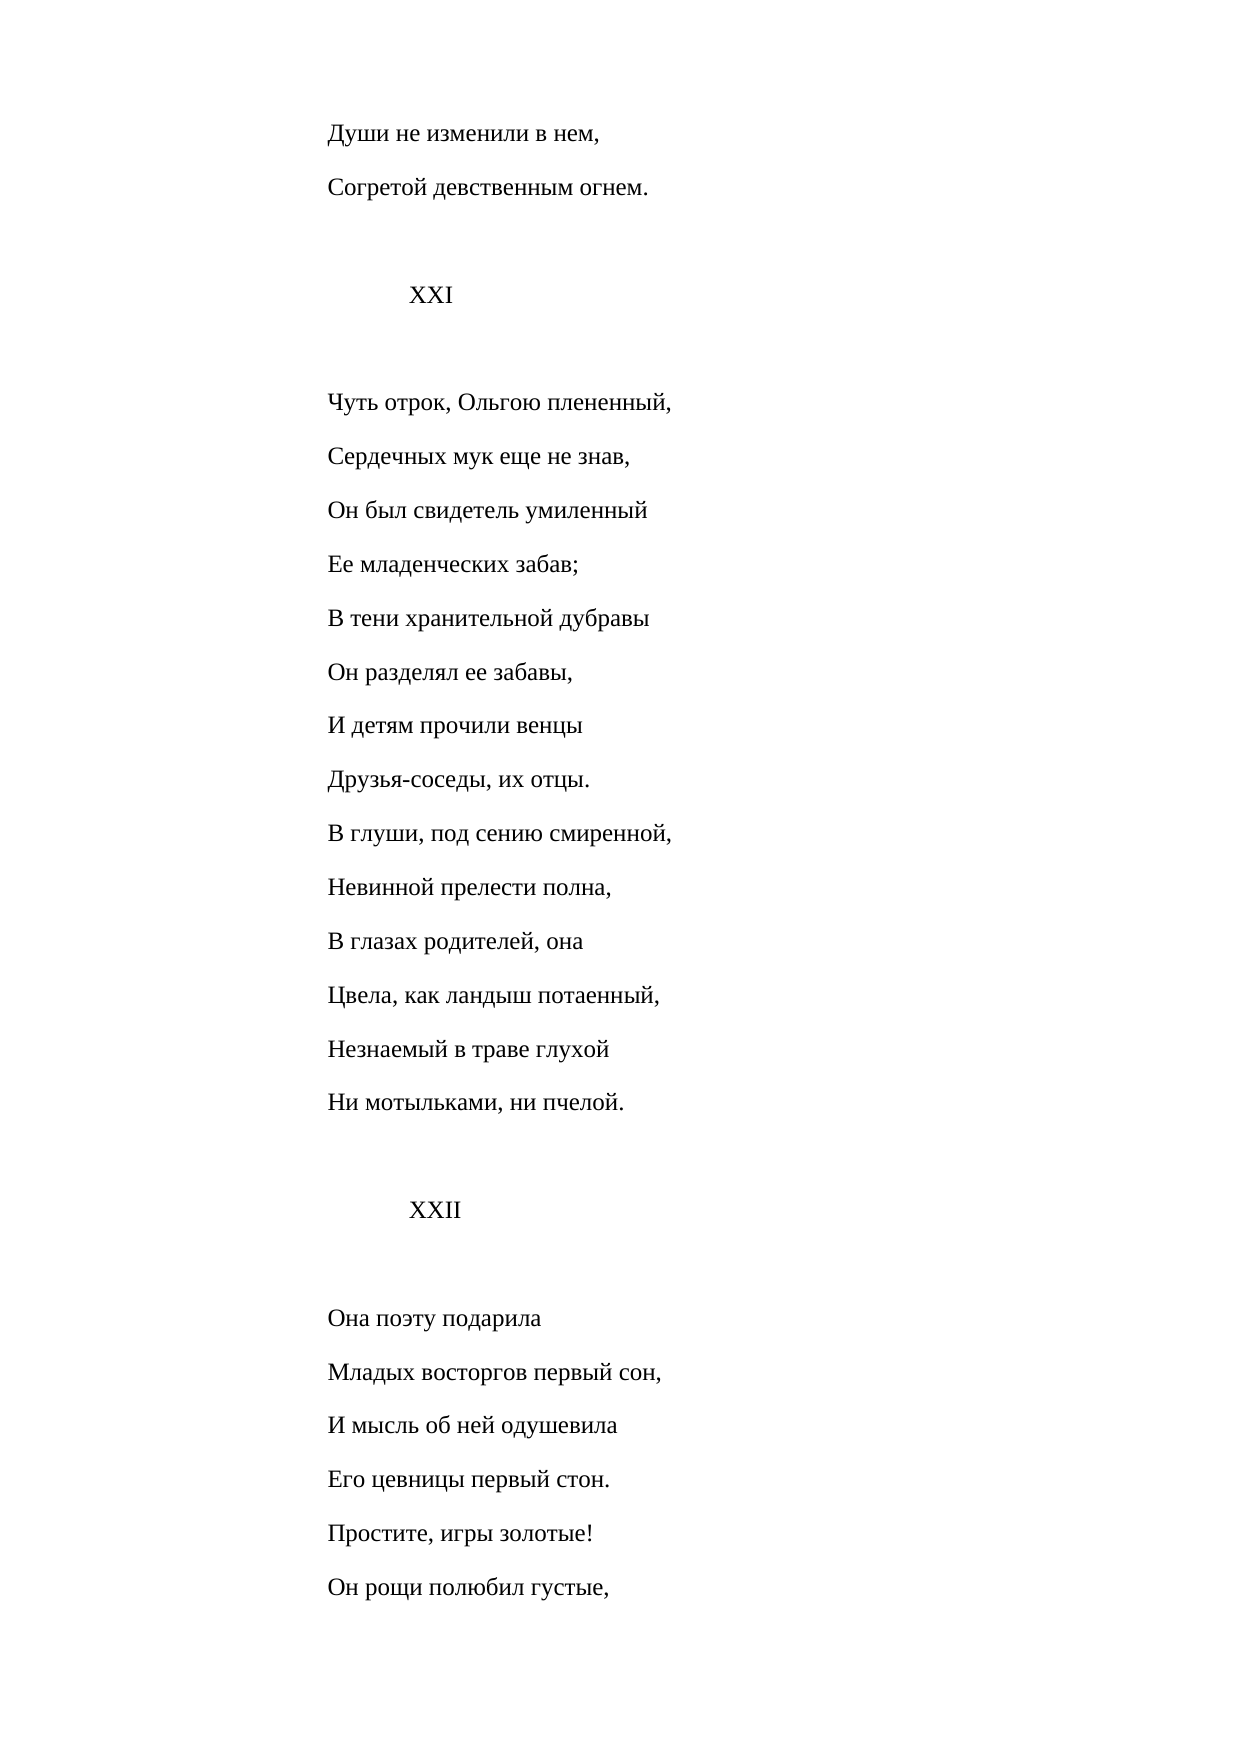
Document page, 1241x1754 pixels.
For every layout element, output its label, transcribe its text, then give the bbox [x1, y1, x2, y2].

text В тени хранительной дубравы [177, 603, 1152, 632]
text XXII [177, 1195, 1152, 1224]
text В глазах родителей, она [177, 926, 1152, 955]
text Чуть отрок, Ольгою плененный, [177, 387, 1152, 416]
text Он рощи полюбил густые, [177, 1572, 1152, 1601]
text Друзья-соседы, их отцы. [177, 764, 1152, 793]
text Он разделял ее забавы, [177, 657, 1152, 685]
text Она поэту подарила [177, 1303, 1152, 1332]
text Он был свидетель умиленный [177, 495, 1152, 524]
text Души не изменили в нем, [177, 118, 1152, 147]
text Ее младенческих забав; [177, 549, 1152, 578]
text Простите, игры золотые! [177, 1518, 1152, 1547]
text Младых восторгов первый сон, [177, 1357, 1152, 1386]
text Сердечных мук еще не знав, [177, 441, 1152, 470]
text И детям прочили венцы [177, 711, 1152, 739]
text Его цевницы первый стон. [177, 1464, 1152, 1493]
text Цвела, как ландыш потаенный, [177, 980, 1152, 1008]
text Невинной прелести полна, [177, 872, 1152, 901]
text И мысль об ней одушевила [177, 1411, 1152, 1439]
text XXI [177, 280, 1152, 308]
text В глуши, под сению смиренной, [177, 818, 1152, 847]
text Ни мотыльками, ни пчелой. [177, 1087, 1152, 1116]
text Незнаемый в траве глухой [177, 1034, 1152, 1062]
text Согретой девственным огнем. [177, 172, 1152, 201]
